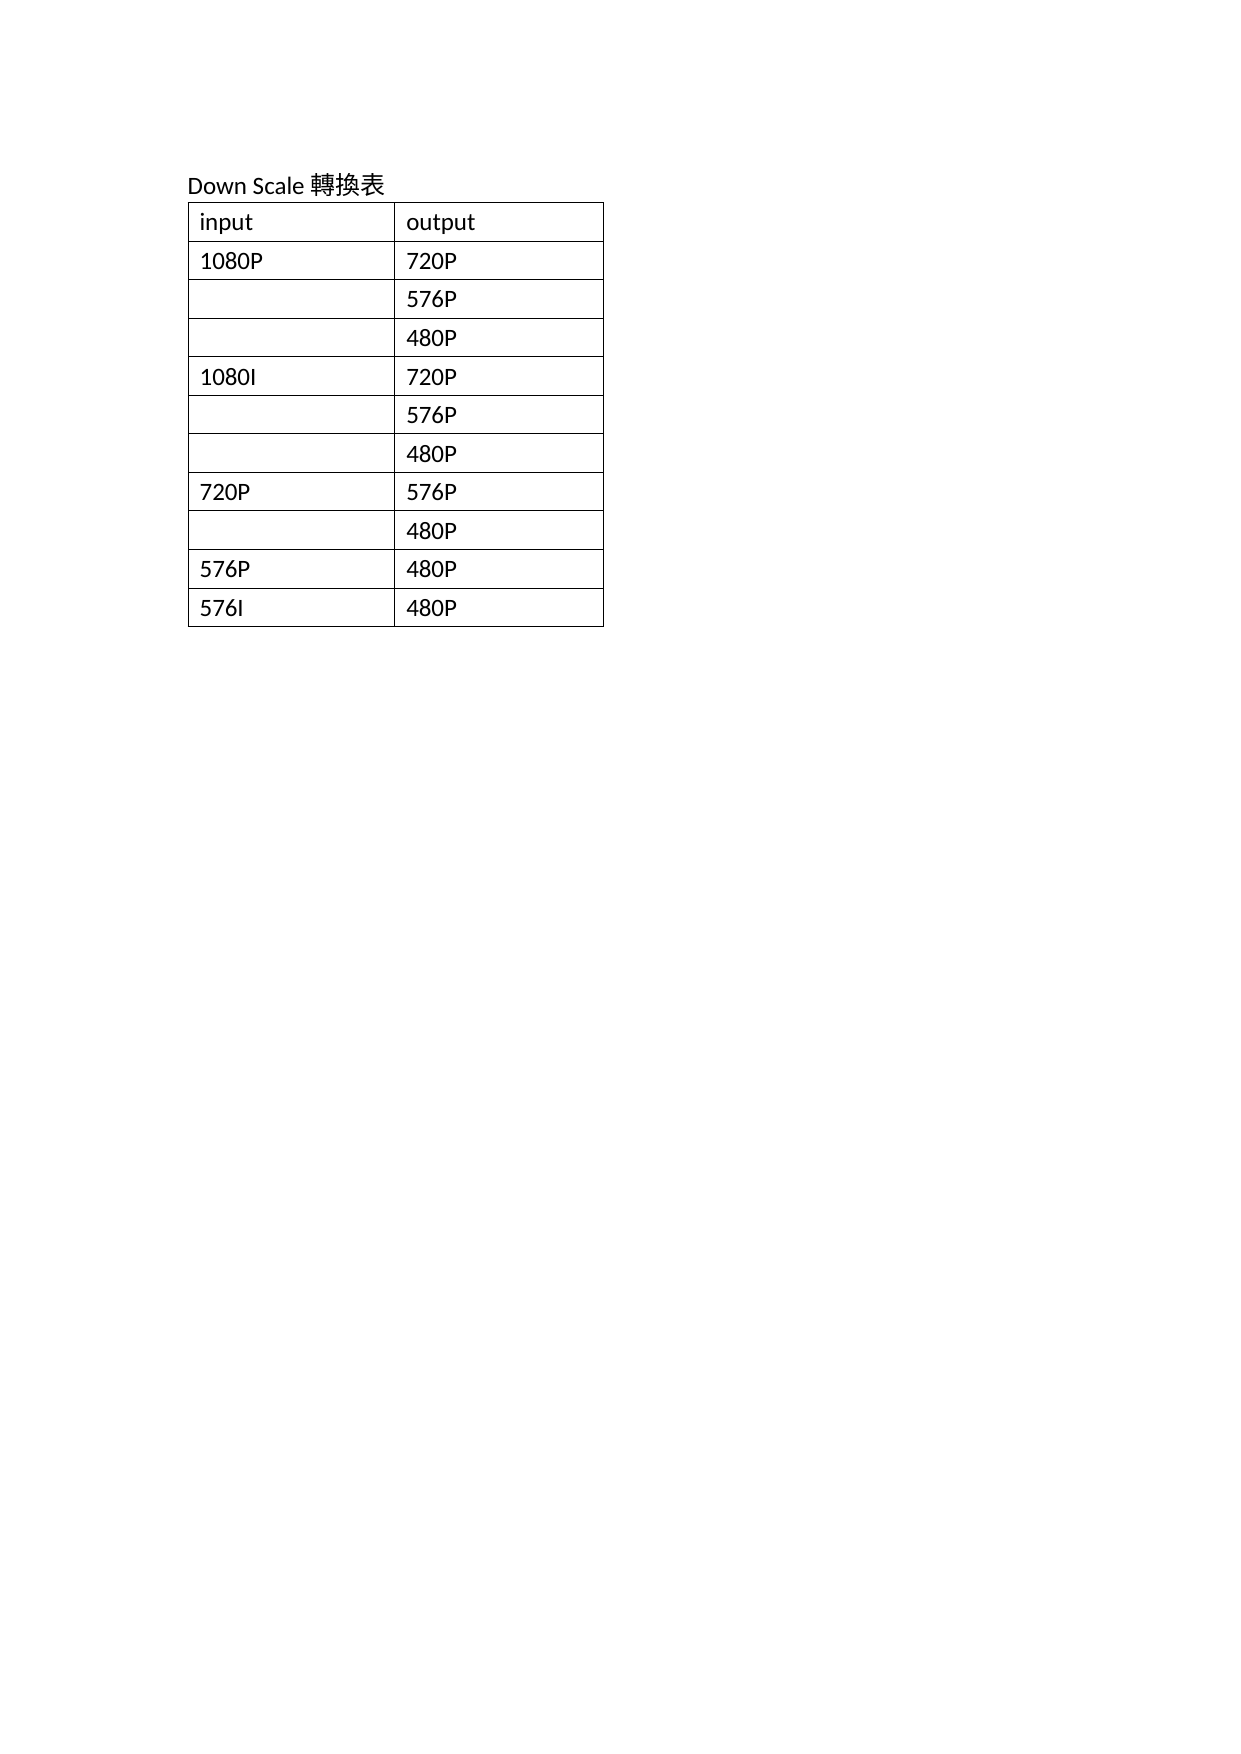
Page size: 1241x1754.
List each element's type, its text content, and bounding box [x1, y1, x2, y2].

table_cell 576P [395, 396, 603, 433]
table_cell 720P [189, 473, 394, 510]
table_cell 480P [395, 550, 603, 587]
table_cell 480P [395, 511, 603, 549]
table_header output [395, 203, 603, 241]
table_cell 480P [395, 434, 603, 472]
table_cell 1080P [189, 242, 394, 279]
table_cell [189, 280, 394, 318]
table_cell 576P [395, 280, 603, 318]
table_cell 720P [395, 242, 603, 279]
table_cell [189, 511, 394, 549]
table_cell 480P [395, 319, 603, 356]
table_cell 480P [395, 589, 603, 626]
text Down Scale轉換表 [187, 164, 1053, 202]
table_cell 720P [395, 357, 603, 395]
table_cell 576I [189, 589, 394, 626]
table_cell [189, 319, 394, 356]
table_cell 576P [395, 473, 603, 510]
table_cell 576P [189, 550, 394, 587]
table_cell 1080I [189, 357, 394, 395]
table_cell [189, 434, 394, 472]
table_cell [189, 396, 394, 433]
table_header input [189, 203, 394, 241]
